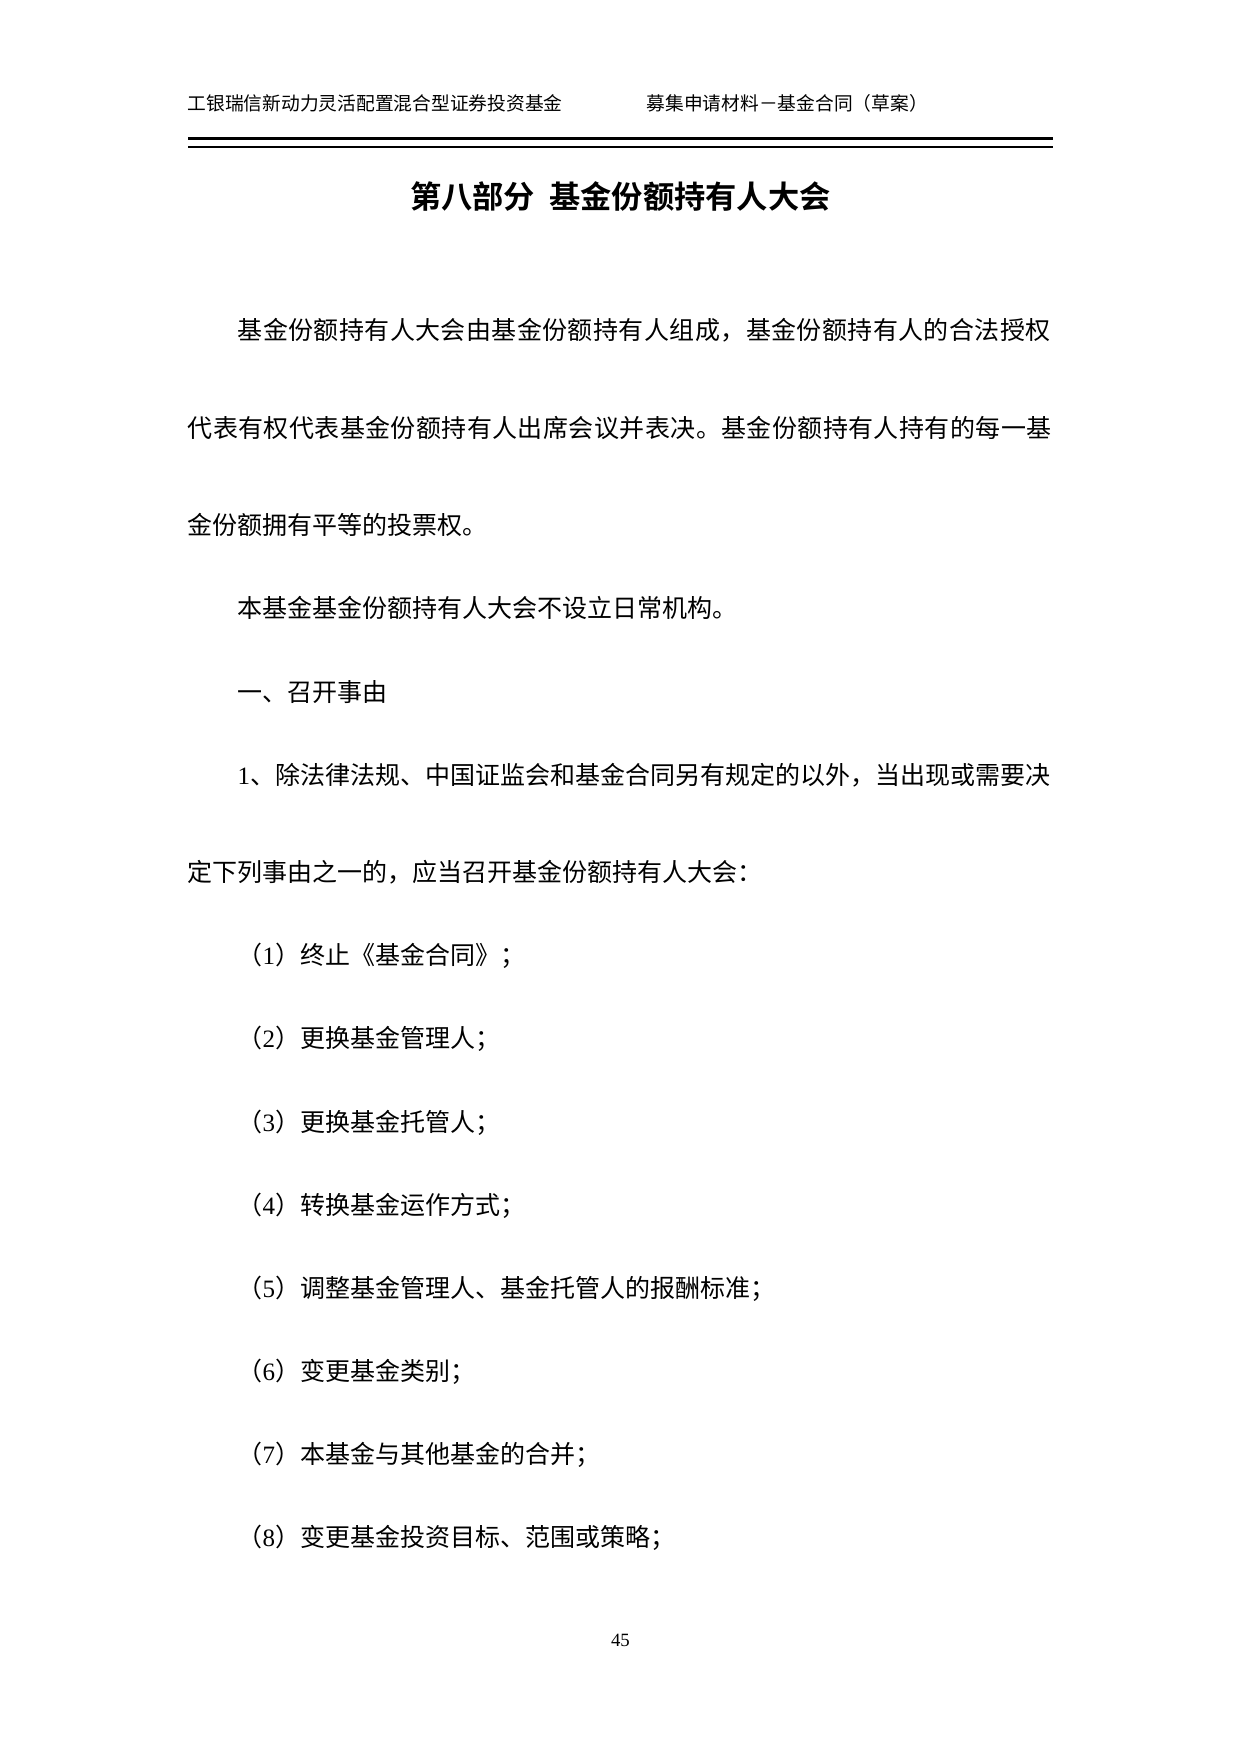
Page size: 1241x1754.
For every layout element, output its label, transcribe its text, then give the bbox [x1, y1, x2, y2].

subtitle 第八部分 基金份额持有人大会 [187, 162, 1053, 227]
text 本基金基金份额持有人大会不设立日常机构。 [187, 574, 1053, 639]
text （2）更换基金管理人； [187, 1004, 1053, 1069]
text （3）更换基金托管人； [187, 1088, 1053, 1153]
text （1）终止《基金合同》； [187, 921, 1053, 986]
text 1、除法律法规、中国证监会和基金合同另有规定的以外，当出现或需要决定下列事由之一的，应当召开基金份额持有人大会： [187, 741, 1053, 903]
text （6）变更基金类别； [187, 1337, 1053, 1402]
text （7）本基金与其他基金的合并； [187, 1420, 1053, 1485]
text （5）调整基金管理人、基金托管人的报酬标准； [187, 1254, 1053, 1319]
text 基金份额持有人大会由基金份额持有人组成，基金份额持有人的合法授权代表有权代表基金份额持有人出席会议并表决。基金份额持有人持有的每一基金份额拥有平等的投票权。 [187, 296, 1053, 556]
text （4）转换基金运作方式； [187, 1171, 1053, 1236]
text （8）变更基金投资目标、范围或策略； [187, 1503, 1053, 1568]
text 一、召开事由 [187, 658, 1053, 723]
